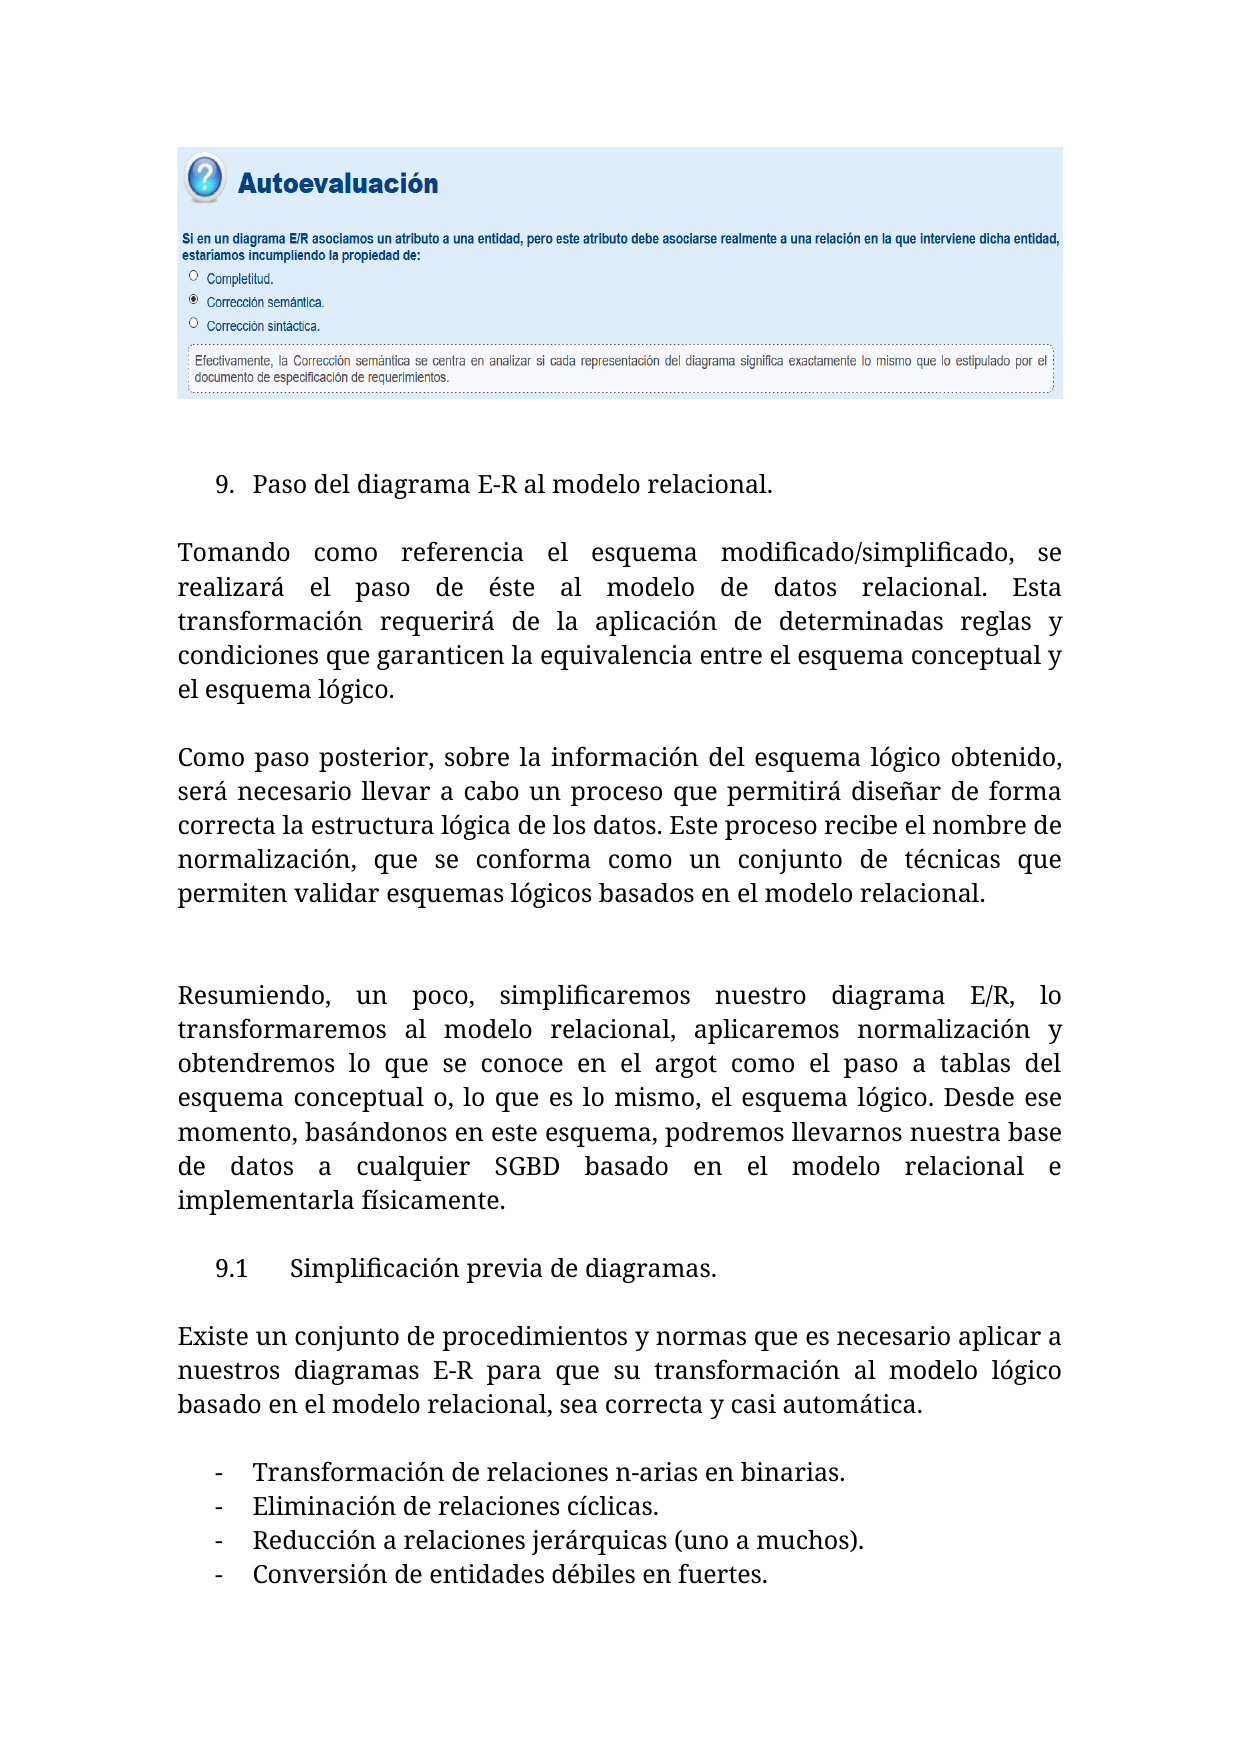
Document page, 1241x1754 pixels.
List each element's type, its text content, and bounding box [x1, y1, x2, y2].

list Simplificación previa de diagramas. [215, 1250, 1063, 1284]
list Reducción a relaciones jerárquicas (uno a muchos). [215, 1523, 1063, 1557]
text Resumiendo, un poco, simplificaremos nuestro diagrama E/R, lo transformaremos al modelo relacional, aplicaremos normalización y obtendremos lo que se conoce en el argot como el paso a tablas del esquema conceptual o, lo que es lo mismo, el esquema lógico. Desde ese momento, basándonos en este esquema, podremos llevarnos nuestra base de datos a cualquier SGBD basado en el modelo relacional e implementarla físicamente. [177, 978, 1063, 1216]
list Transformación de relaciones n-arias en binarias. [215, 1455, 1063, 1489]
text Tomando como referencia el esquema modificado/simplificado, se realizará el paso de éste al modelo de datos relacional. Esta transformación requerirá de la aplicación de determinadas reglas y condiciones que garanticen la equivalencia entre el esquema conceptual y el esquema lógico. [177, 535, 1063, 705]
list Eliminación de relaciones cíclicas. [215, 1489, 1063, 1523]
list Paso del diagrama E-R al modelo relacional. [215, 467, 1063, 501]
text Como paso posterior, sobre la información del esquema lógico obtenido, será necesario llevar a cabo un proceso que permitirá diseñar de forma correcta la estructura lógica de los datos. Este proceso recibe el nombre de normalización, que se conforma como un conjunto de técnicas que permiten validar esquemas lógicos basados en el modelo relacional. [177, 739, 1063, 910]
picture [177, 147, 1063, 399]
text Existe un conjunto de procedimientos y normas que es necesario aplicar a nuestros diagramas E-R para que su transformación al modelo lógico basado en el modelo relacional, sea correcta y casi automática. [177, 1318, 1063, 1421]
list Conversión de entidades débiles en fuertes. [215, 1557, 1063, 1591]
